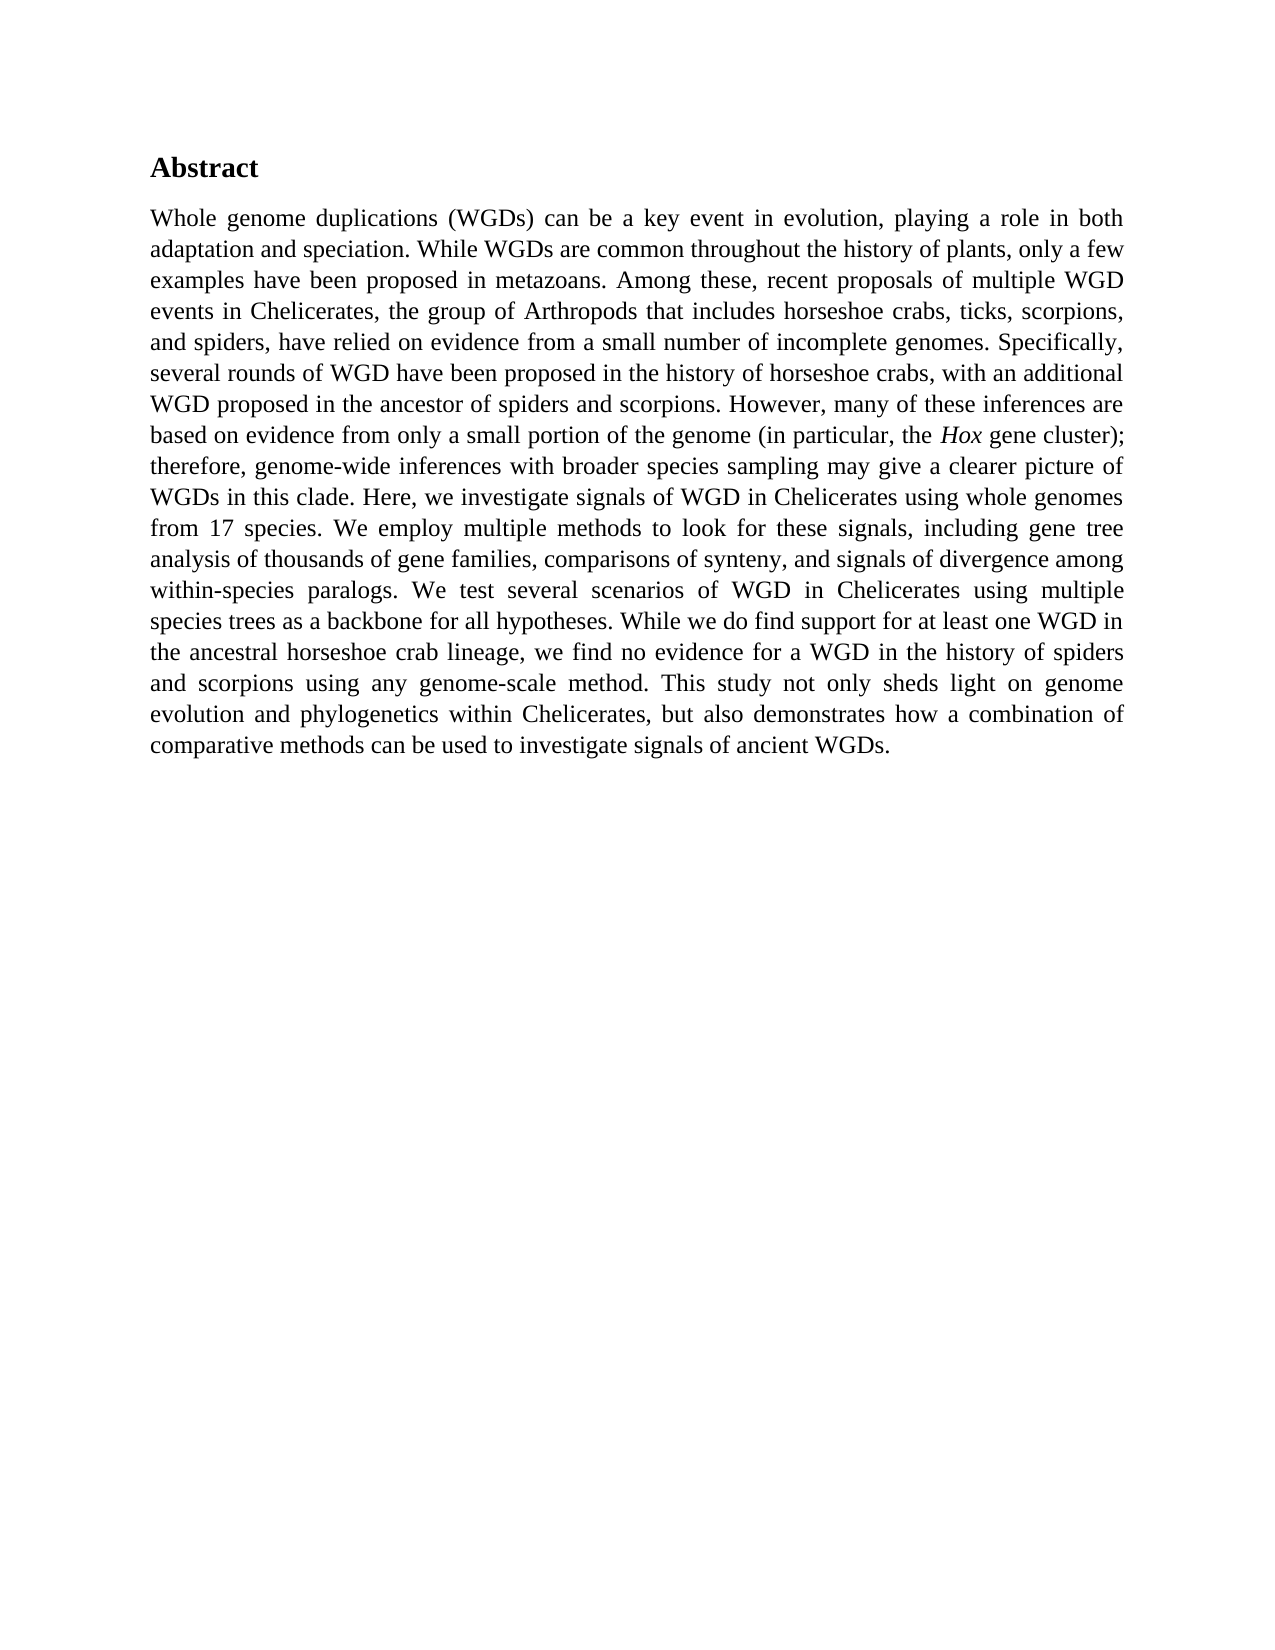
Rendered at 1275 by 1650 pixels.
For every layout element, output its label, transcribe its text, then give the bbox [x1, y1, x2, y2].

text Whole genome duplications (WGDs) can be a key event in evolution, playing a role in both adaptation and speciation. While WGDs are common throughout the history of plants, only a few examples have been proposed in metazoans. Among these, recent proposals of multiple WGD events in Chelicerates, the group of Arthropods that includes horseshoe crabs, ticks, scorpions, and spiders, have relied on evidence from a small number of incomplete genomes. Specifically, several rounds of WGD have been proposed in the history of horseshoe crabs, with an additional WGD proposed in the ancestor of spiders and scorpions. However, many of these inferences are based on evidence from only a small portion of the genome (in particular, the Hox gene cluster); therefore, genome-wide inferences with broader species sampling may give a clearer picture of WGDs in this clade. Here, we investigate signals of WGD in Chelicerates using whole genomes from 17 species. We employ multiple methods to look for these signals, including gene tree analysis of thousands of gene families, comparisons of synteny, and signals of divergence among within-species paralogs. We test several scenarios of WGD in Chelicerates using multiple species trees as a backbone for all hypotheses. While we do find support for at least one WGD in the ancestral horseshoe crab lineage, we find no evidence for a WGD in the history of spiders and scorpions using any genome-scale method. This study not only sheds light on genome evolution and phylogenetics within Chelicerates, but also demonstrates how a combination of comparative methods can be used to investigate signals of ancient WGDs. [150, 203, 1125, 759]
subtitle Abstract [150, 150, 1125, 183]
